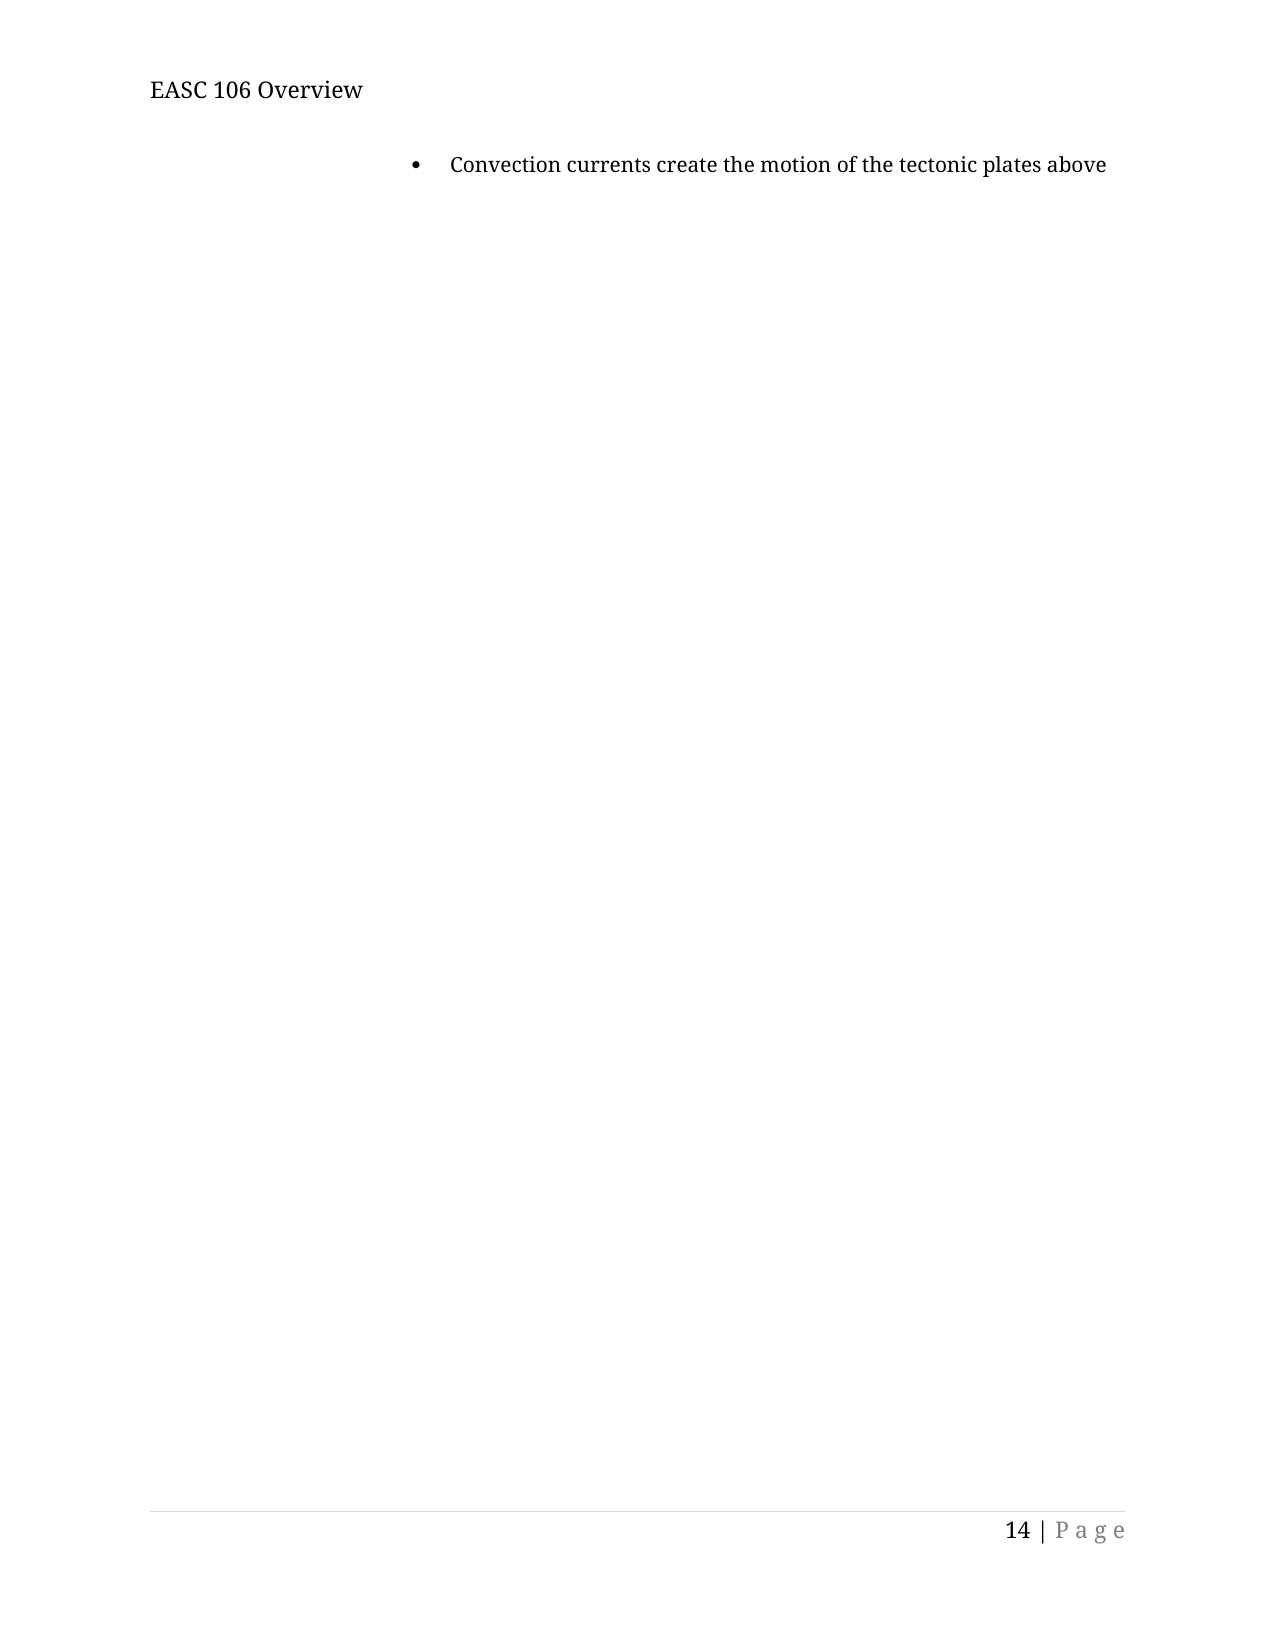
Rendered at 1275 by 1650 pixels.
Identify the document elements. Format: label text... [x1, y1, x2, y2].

list Convection currents create the motion of the tectonic plates above [412, 150, 1125, 225]
